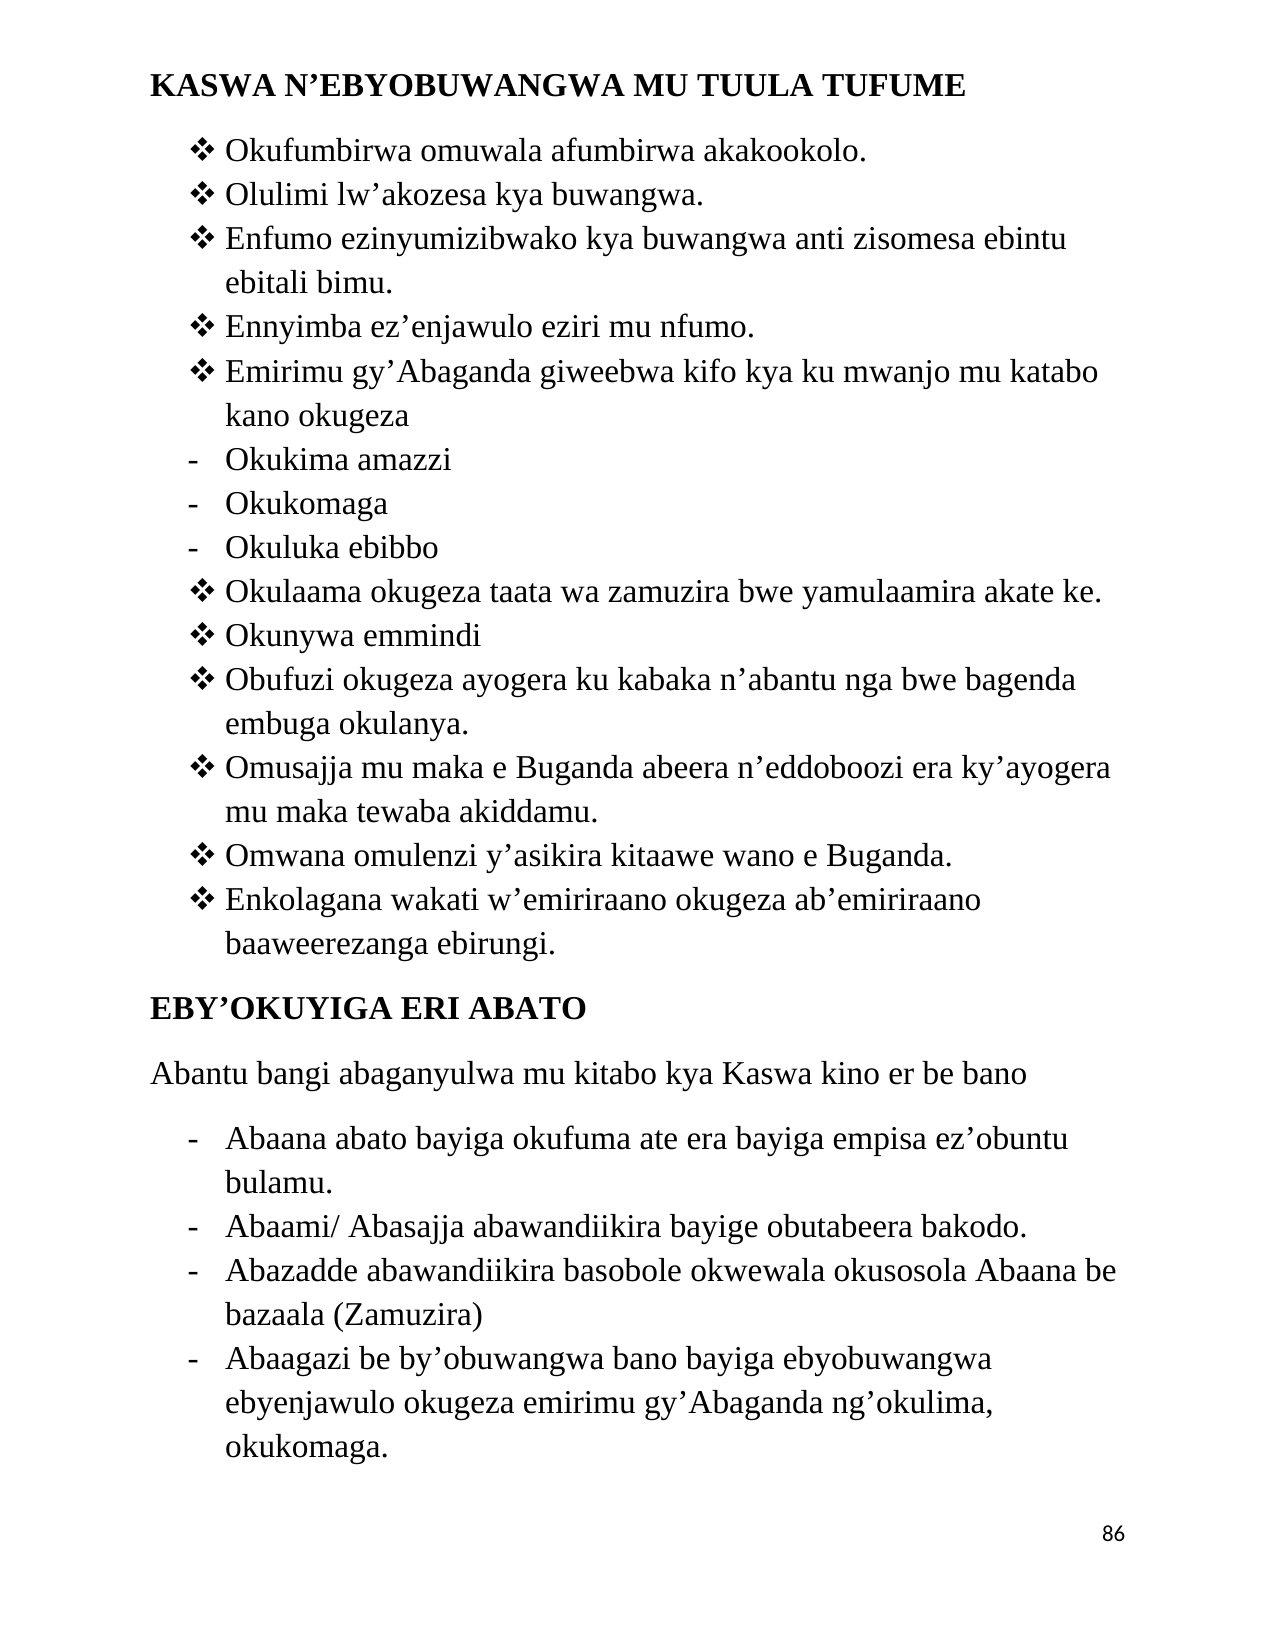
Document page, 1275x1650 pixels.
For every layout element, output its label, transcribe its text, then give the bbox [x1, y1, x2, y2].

list Omusajja mu maka e Buganda abeera n’eddoboozi era ky’ayogera mu maka tewaba akiddamu. [187, 747, 1125, 830]
list Okunywa emmindi [187, 615, 1125, 653]
list Enfumo ezinyumizibwako kya buwangwa anti zisomesa ebintu ebitali bimu. [187, 219, 1125, 301]
list Enkolagana wakati w’emiriraano okugeza ab’emiriraano baaweerezanga ebirungi. [187, 879, 1125, 962]
text KASWA N’EBYOBUWANGWA MU TUULA TUFUME [150, 66, 1125, 104]
list Emirimu gy’Abaganda giweebwa kifo kya ku mwanjo mu katabo kano okugeza [187, 351, 1125, 433]
text Abantu bangi abaganyulwa mu kitabo kya Kaswa kino er be bano [150, 1053, 1125, 1092]
list Ennyimba ez’enjawulo eziri mu nfumo. [187, 307, 1125, 345]
list Olulimi lw’akozesa kya buwangwa. [187, 174, 1125, 213]
list Abaagazi be by’obuwangwa bano bayiga ebyobuwangwa ebyenjawulo okugeza emirimu gy’Abaganda ng’okulima, okukomaga. [187, 1339, 1125, 1465]
list Okukima amazzi [187, 439, 1125, 477]
list Okulaama okugeza taata wa zamuzira bwe yamulaamira akate ke. [187, 571, 1125, 609]
list Omwana omulenzi y’asikira kitaawe wano e Buganda. [187, 836, 1125, 874]
list Okukomaga [187, 483, 1125, 521]
text EBY’OKUYIGA ERI ABATO [150, 988, 1125, 1027]
list Abaami/ Abasajja abawandiikira bayige obutabeera bakodo. [187, 1206, 1125, 1245]
list Abazadde abawandiikira basobole okwewala okusosola Abaana be bazaala (Zamuzira) [187, 1251, 1125, 1333]
list Okufumbirwa omuwala afumbirwa akakookolo. [187, 131, 1125, 169]
list Okuluka ebibbo [187, 527, 1125, 565]
list Abaana abato bayiga okufuma ate era bayiga empisa ez’obuntu bulamu. [187, 1118, 1125, 1201]
list Obufuzi okugeza ayogera ku kabaka n’abantu nga bwe bagenda embuga okulanya. [187, 659, 1125, 742]
